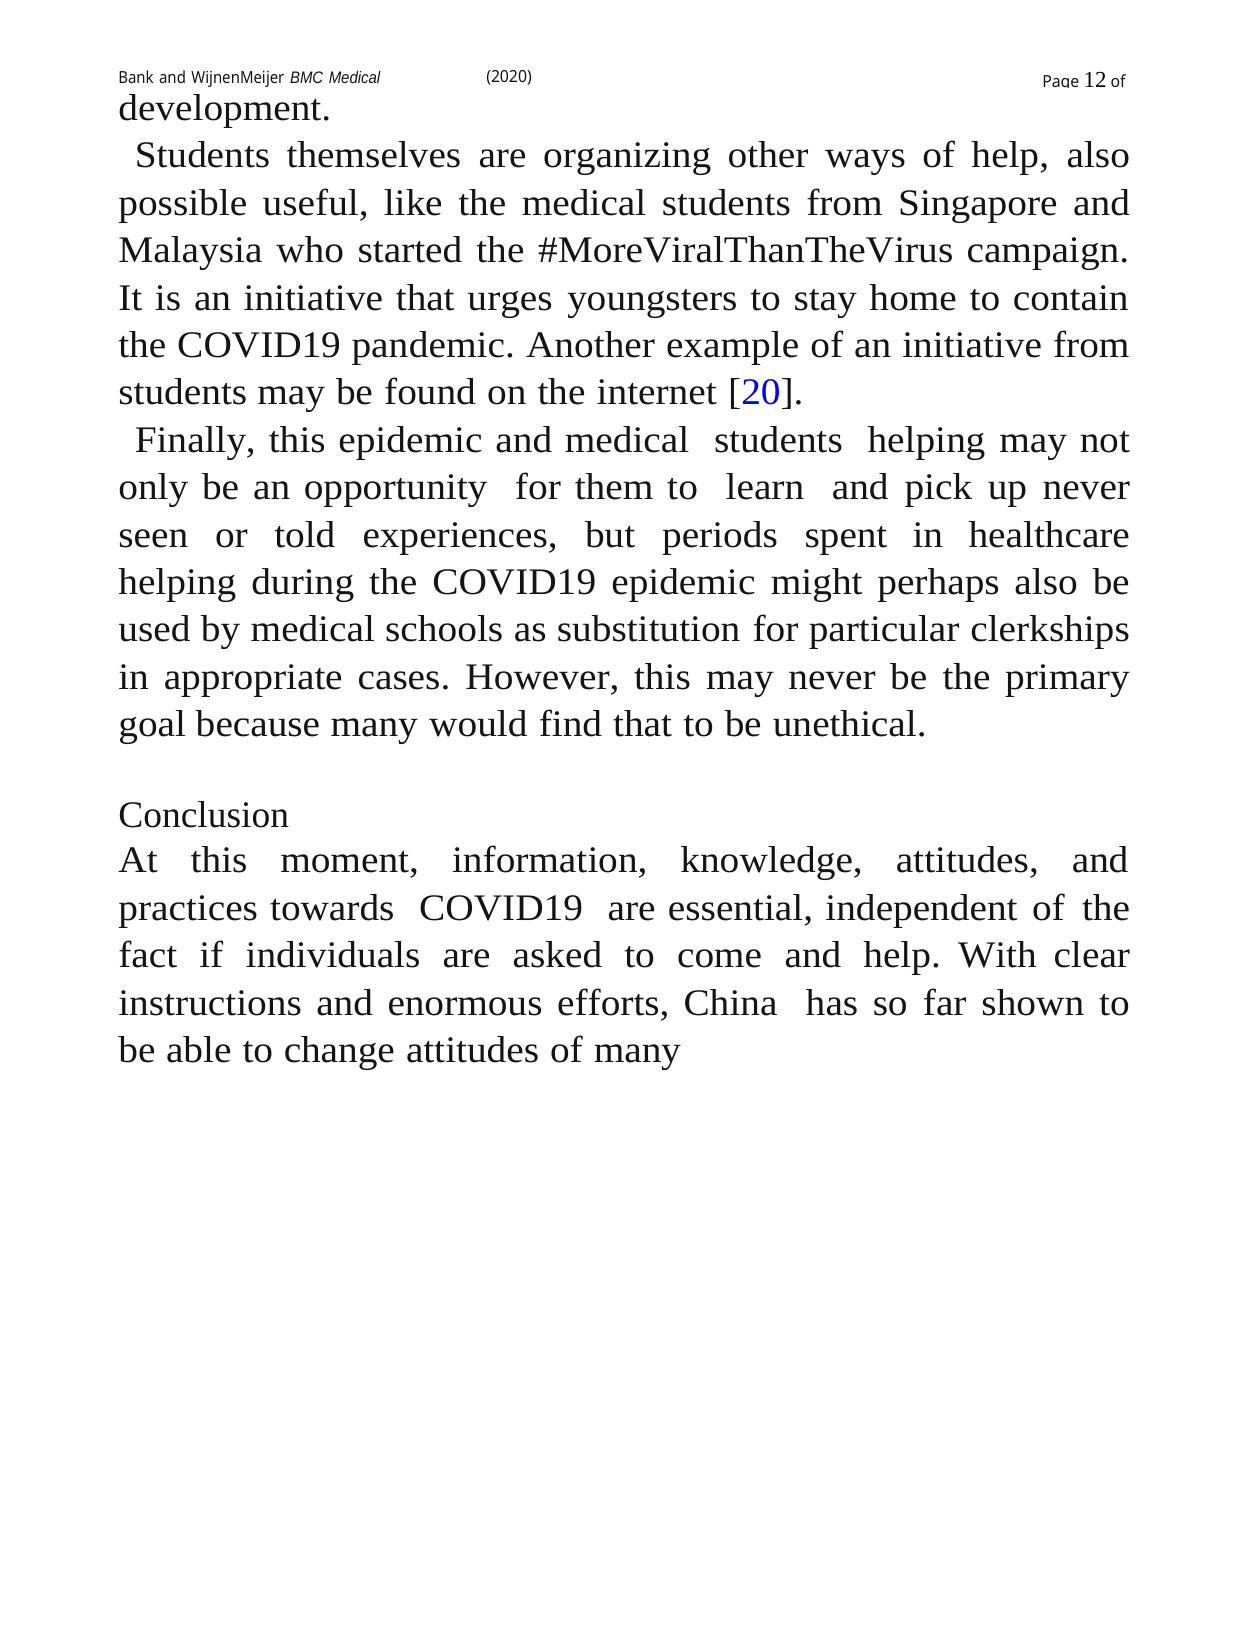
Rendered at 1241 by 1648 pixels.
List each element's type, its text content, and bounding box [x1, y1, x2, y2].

text Students themselves are organizing other ways of help, also possible useful, like the medical students from Singapore and Malaysia who started the #MoreViralThanTheVirus campaign. It is an initiative that urges youngsters to stay home to contain the COVID19 pandemic. Another example of an initiative from students may be found on the internet [20]. [118, 133, 1130, 413]
text At this moment, information, knowledge, attitudes, and practices towards COVID19 are essential, independent of the fact if individuals are asked to come and help. With clear instructions and enormous efforts, China has so far shown to be able to change attitudes of many [118, 838, 1130, 1070]
subtitle Conclusion [118, 793, 1134, 836]
text Finally, this epidemic and medical students helping may not only be an opportunity for them to learn and pick up never seen or told experiences, but periods spent in healthcare helping during the COVID19 epidemic might perhaps also be used by medical schools as substitution for particular clerkships in appropriate cases. However, this may never be the primary goal because many would find that to be unethical. [118, 417, 1130, 745]
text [118, 85, 1130, 128]
